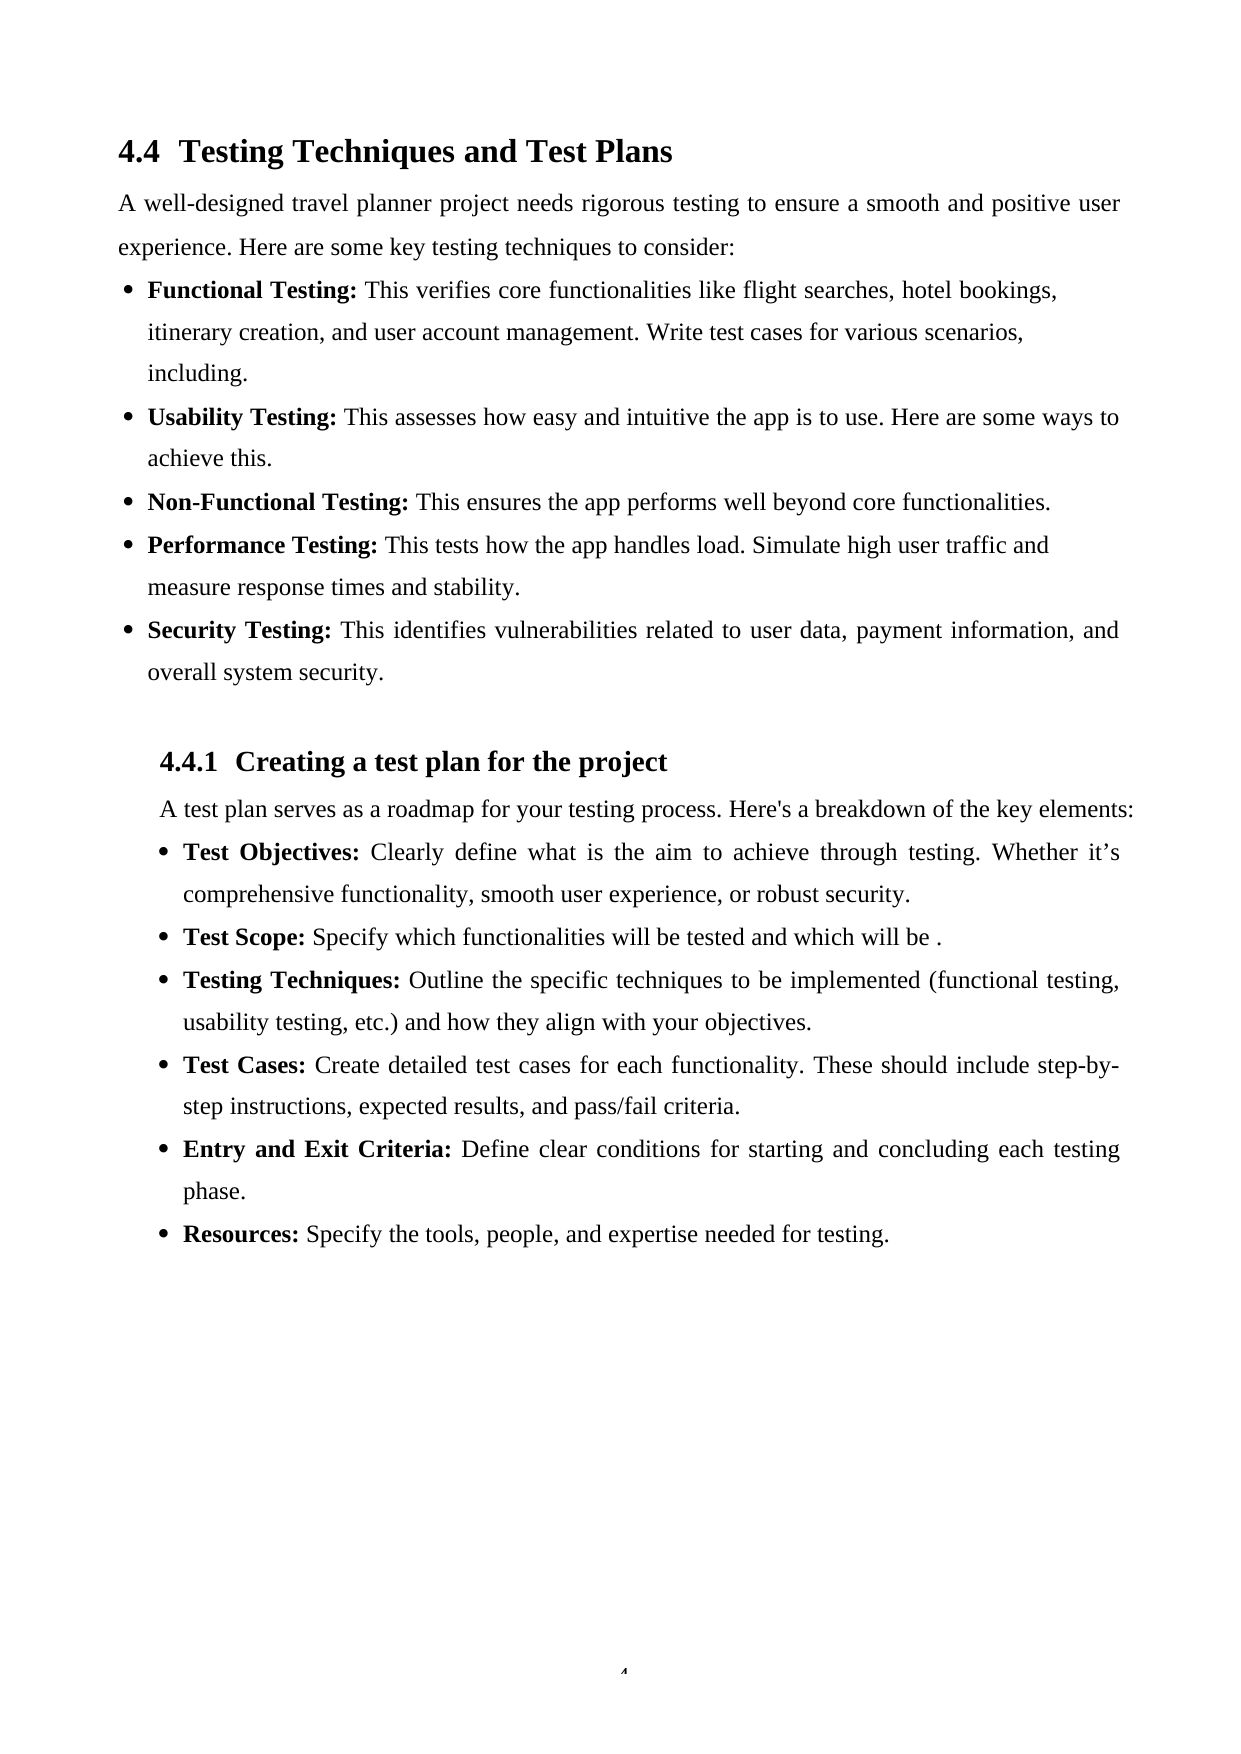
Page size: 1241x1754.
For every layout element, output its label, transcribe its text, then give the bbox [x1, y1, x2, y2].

list Resources: Specify the tools, people, and expertise needed for testing. [159, 1219, 1140, 1248]
text A test plan serves as a roadmap for your testing process. Here's a breakdown of the key elements: [159, 794, 1140, 823]
subtitle Testing Techniques and Test Plans [106, 131, 673, 169]
list Testing Techniques: Outline the specific techniques to be implemented (functional testing, usability testing, etc.) and how they align with your objectives. [159, 965, 1122, 1035]
subtitle Creating a test plan for the project [106, 744, 667, 777]
list Test Scope: Specify which functionalities will be tested and which will be . [159, 922, 1140, 951]
list Entry and Exit Criteria: Define clear conditions for starting and concluding each testing phase. [159, 1134, 1122, 1205]
text A well-designed travel planner project needs rigorous testing to ensure a smooth and positive user experience. Here are some key testing techniques to consider: [118, 188, 1140, 260]
list Functional Testing: This verifies core functionalities like flight searches, hotel bookings, itinerary creation, and user account management. Write test cases for various scenarios, including. [124, 275, 1122, 387]
list Security Testing: This identifies vulnerabilities related to user data, payment information, and overall system security. [124, 615, 1122, 686]
list Non-Functional Testing: This ensures the app performs well beyond core functionalities. [124, 487, 1140, 516]
list Test Cases: Create detailed test cases for each functionality. These should include step-by- step instructions, expected results, and pass/fail criteria. [159, 1050, 1122, 1120]
list Test Objectives: Clearly define what is the aim to achieve through testing. Whether it’s comprehensive functionality, smooth user experience, or robust security. [159, 837, 1122, 908]
list Usability Testing: This assesses how easy and intuitive the app is to use. Here are some ways to achieve this. [124, 402, 1122, 472]
list Performance Testing: This tests how the app handles load. Simulate high user traffic and measure response times and stability. [124, 530, 1122, 601]
